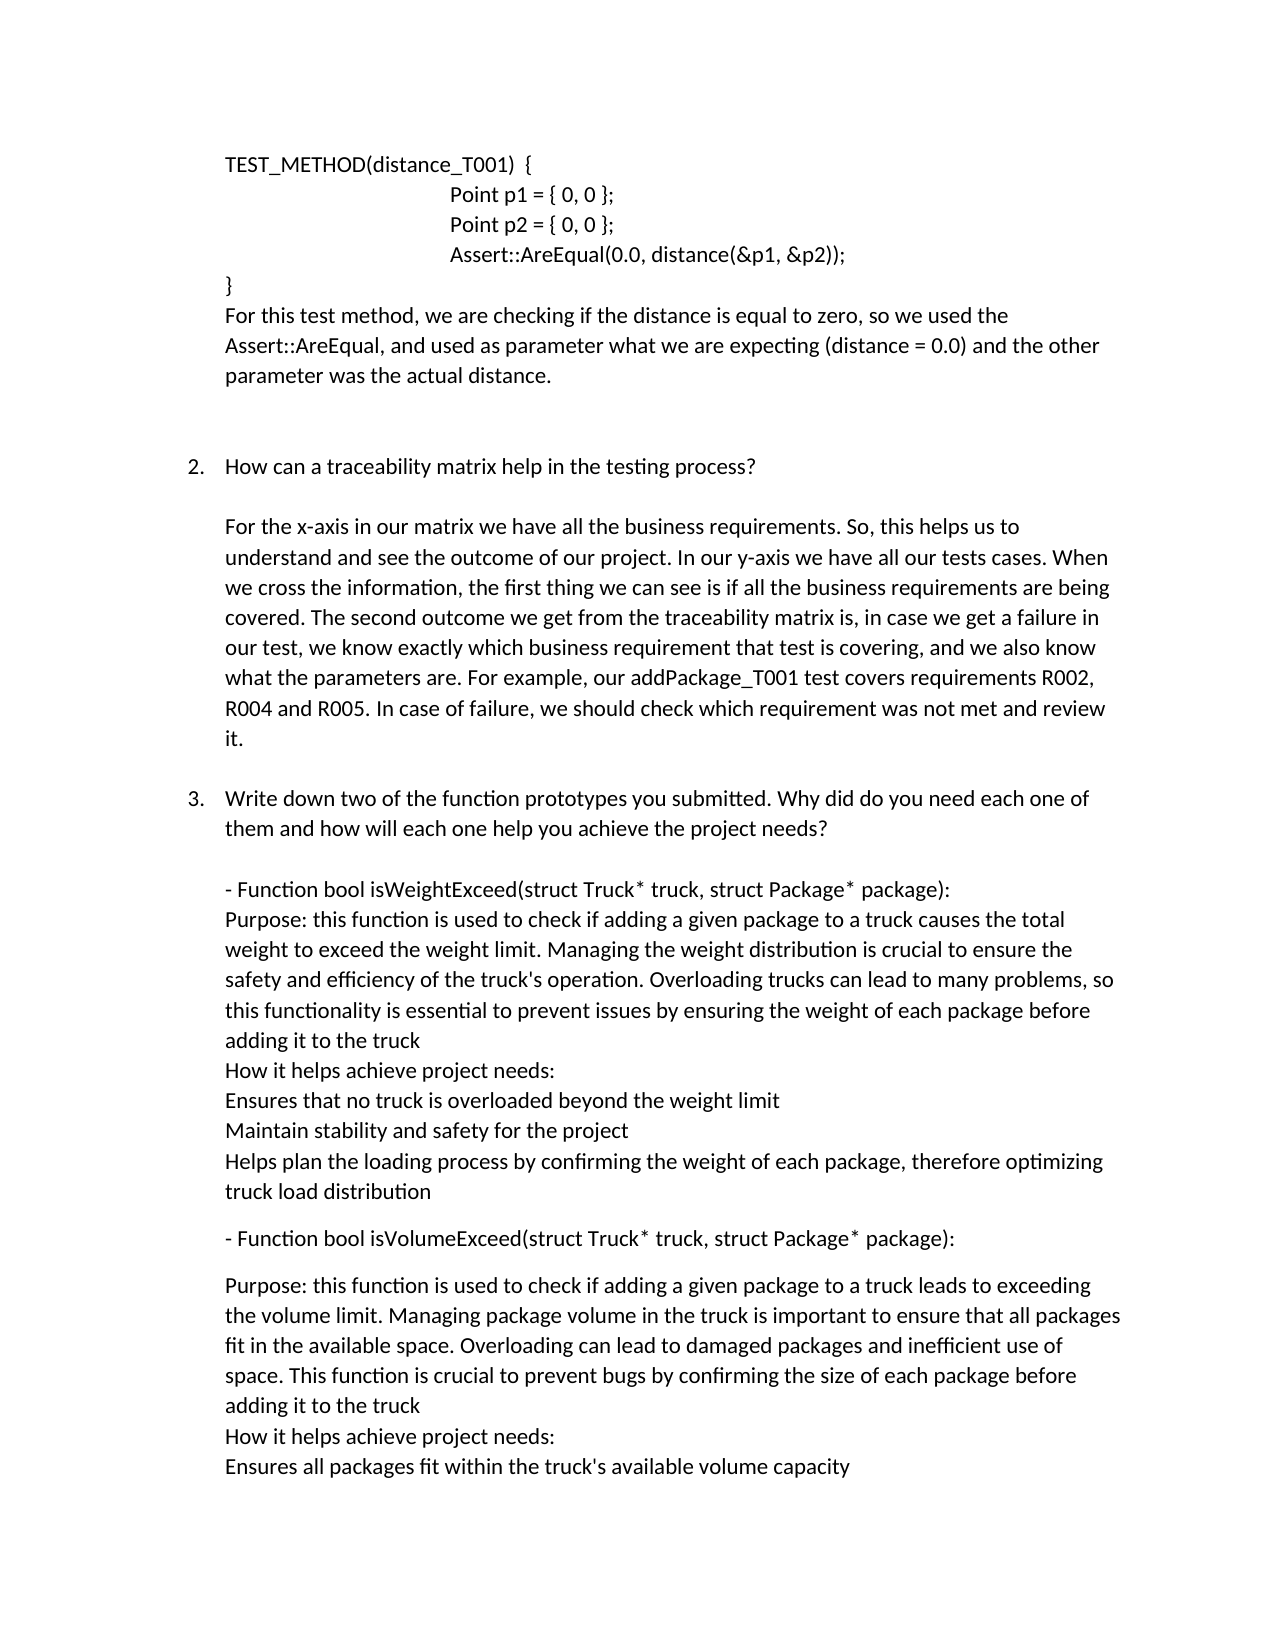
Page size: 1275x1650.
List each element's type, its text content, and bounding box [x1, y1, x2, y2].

list Ensures all packages fit within the truck's available volume capacity [225, 1452, 1125, 1480]
text - Function bool isVolumeExceed(struct Truck* truck, struct Package* package): [150, 1224, 1125, 1252]
list Purpose: this function is used to check if adding a given package to a truck causes the total weight to exceed the weight limit. Managing the weight distribution is crucial to ensure the safety and efficiency of the truck's operation. Overloading trucks can lead to many problems, so this functionality is essential to prevent issues by ensuring the weight of each package before adding it to the truck [225, 905, 1125, 1054]
list Purpose: this function is used to check if adding a given package to a truck leads to exceeding the volume limit. Managing package volume in the truck is important to ensure that all packages fit in the available space. Overloading can lead to damaged packages and inefficient use of space. This function is crucial to prevent bugs by confirming the size of each package before adding it to the truck [225, 1271, 1125, 1420]
list Assert::AreEqual(0.0, distance(&p1, &p2)); [225, 241, 1125, 269]
list } [225, 271, 1125, 299]
list Ensures that no truck is overloaded beyond the weight limit [225, 1086, 1125, 1114]
list Maintain stability and safety for the project [225, 1117, 1125, 1145]
list TEST_METHOD(distance_T001) { [225, 150, 1125, 178]
list For this test method, we are checking if the distance is equal to zero, so we used the Assert::AreEqual, and used as parameter what we are expecting (distance = 0.0) and the other parameter was the actual distance. [225, 301, 1125, 450]
list Point p2 = { 0, 0 }; [225, 210, 1125, 238]
list - Function bool isWeightExceed(struct Truck* truck, struct Package* package): [225, 875, 1125, 903]
list How it helps achieve project needs: [225, 1422, 1125, 1450]
list Point p1 = { 0, 0 }; [225, 180, 1125, 208]
list How it helps achieve project needs: [225, 1056, 1125, 1084]
list Helps plan the loading process by confirming the weight of each package, therefore optimizing truck load distribution [225, 1147, 1125, 1205]
list Write down two of the function prototypes you submitted. Why did do you need each one of them and how will each one help you achieve the project needs? [187, 784, 1125, 843]
list How can a traceability matrix help in the testing process? For the x-axis in our matrix we have all the business requirements. So, this helps us to understand and see the outcome of our project. In our y-axis we have all our tests cases. When we cross the information, the first thing we can see is if all the business requirements are being covered. The second outcome we get from the traceability matrix is, in case we get a failure in our test, we know exactly which business requirement that test is covering, and we also know what the parameters are. For example, our addPackage_T001 test covers requirements R002, R004 and R005. In case of failure, we should check which requirement was not met and review it. [187, 452, 1125, 782]
